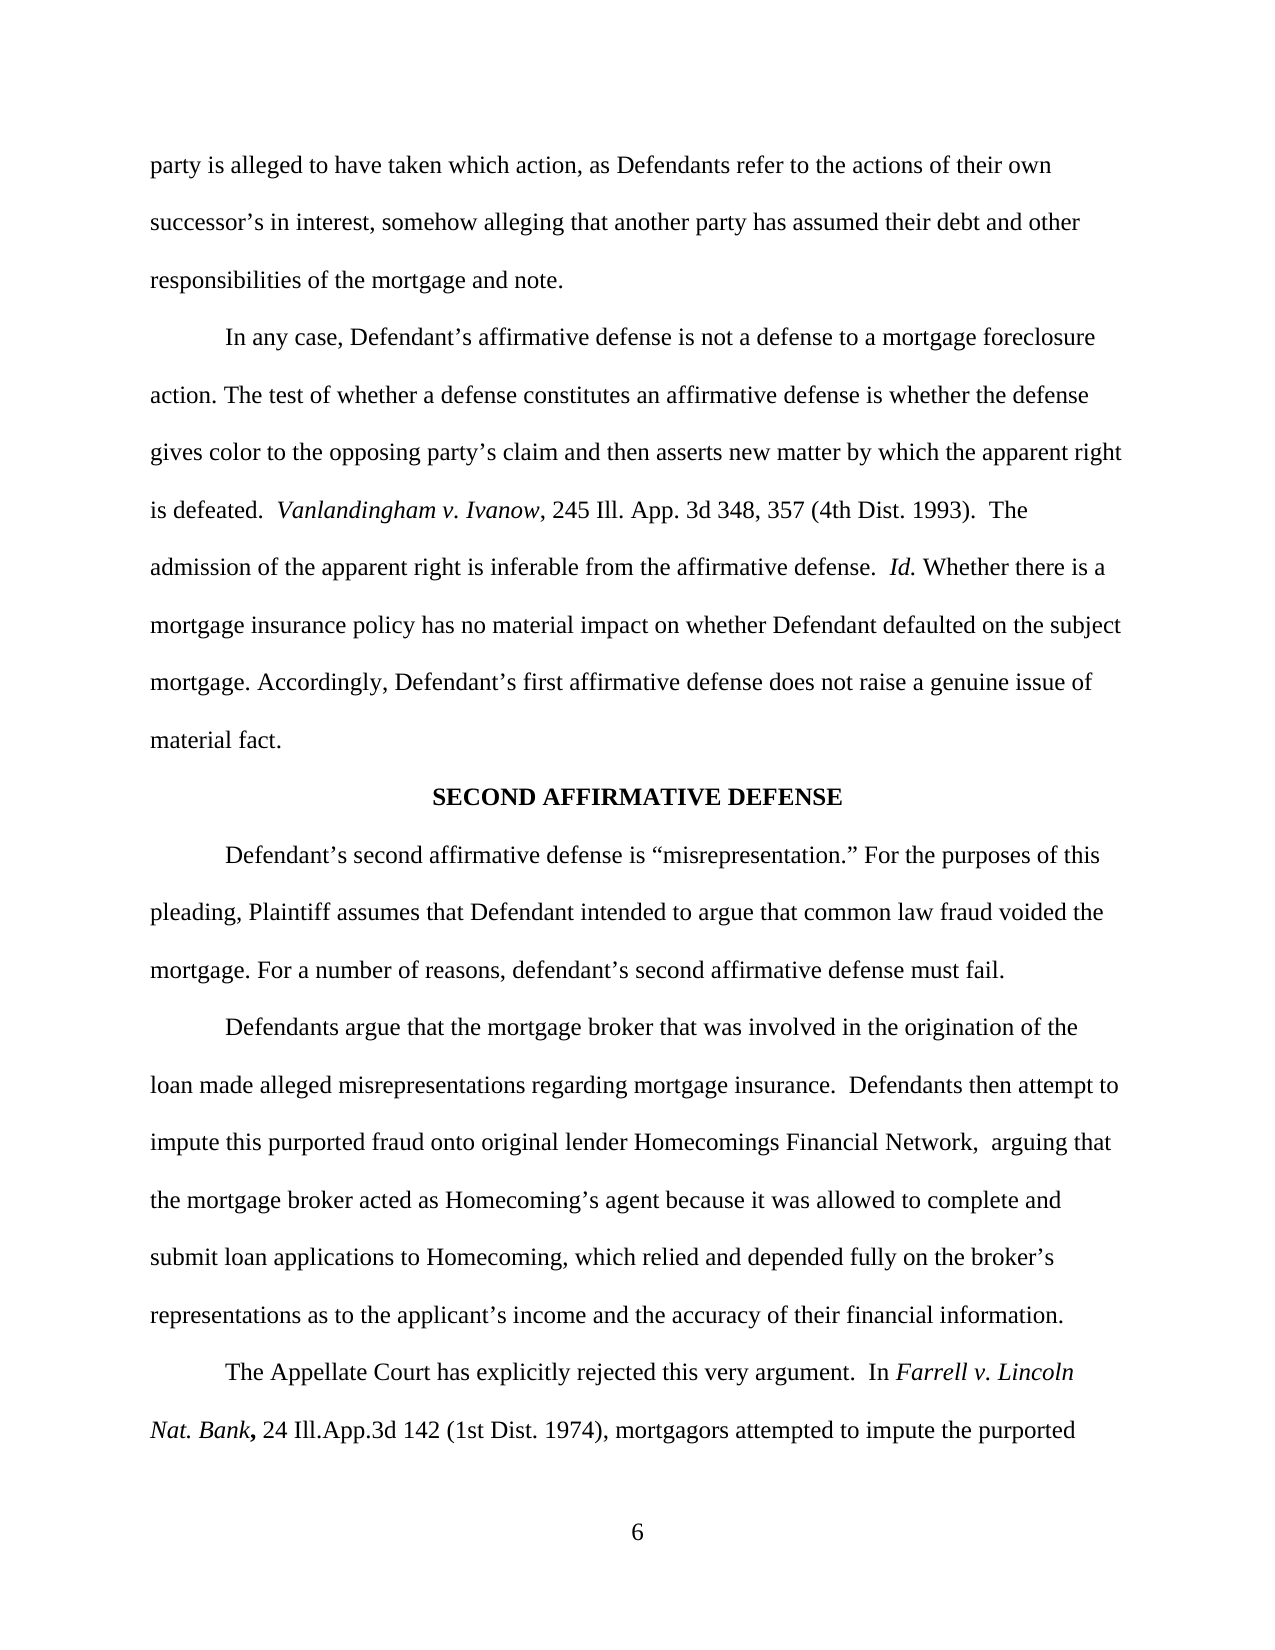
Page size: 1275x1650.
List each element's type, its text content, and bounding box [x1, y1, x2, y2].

text Defendant’s second affirmative defense is “misrepresentation.” For the purposes of this pleading, Plaintiff assumes that Defendant intended to argue that common law fraud voided the mortgage. For a number of reasons, defendant’s second affirmative defense must fail. [150, 840, 1125, 984]
text In any case, Defendant’s affirmative defense is not a defense to a mortgage foreclosure action. The test of whether a defense constitutes an affirmative defense is whether the defense gives color to the opposing party’s claim and then asserts new matter by which the apparent right is defeated. Vanlandingham v. Ivanow, 245 Ill. App. 3d 348, 357 (4th Dist. 1993). The admission of the apparent right is inferable from the affirmative defense. Id. Whether there is a mortgage insurance policy has no material impact on whether Defendant defaulted on the subject mortgage. Accordingly, Defendant’s first affirmative defense does not raise a genuine issue of material fact. [150, 322, 1125, 754]
text SECOND AFFIRMATIVE DEFENSE [150, 782, 1125, 811]
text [150, 1012, 1125, 1444]
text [150, 150, 1125, 294]
